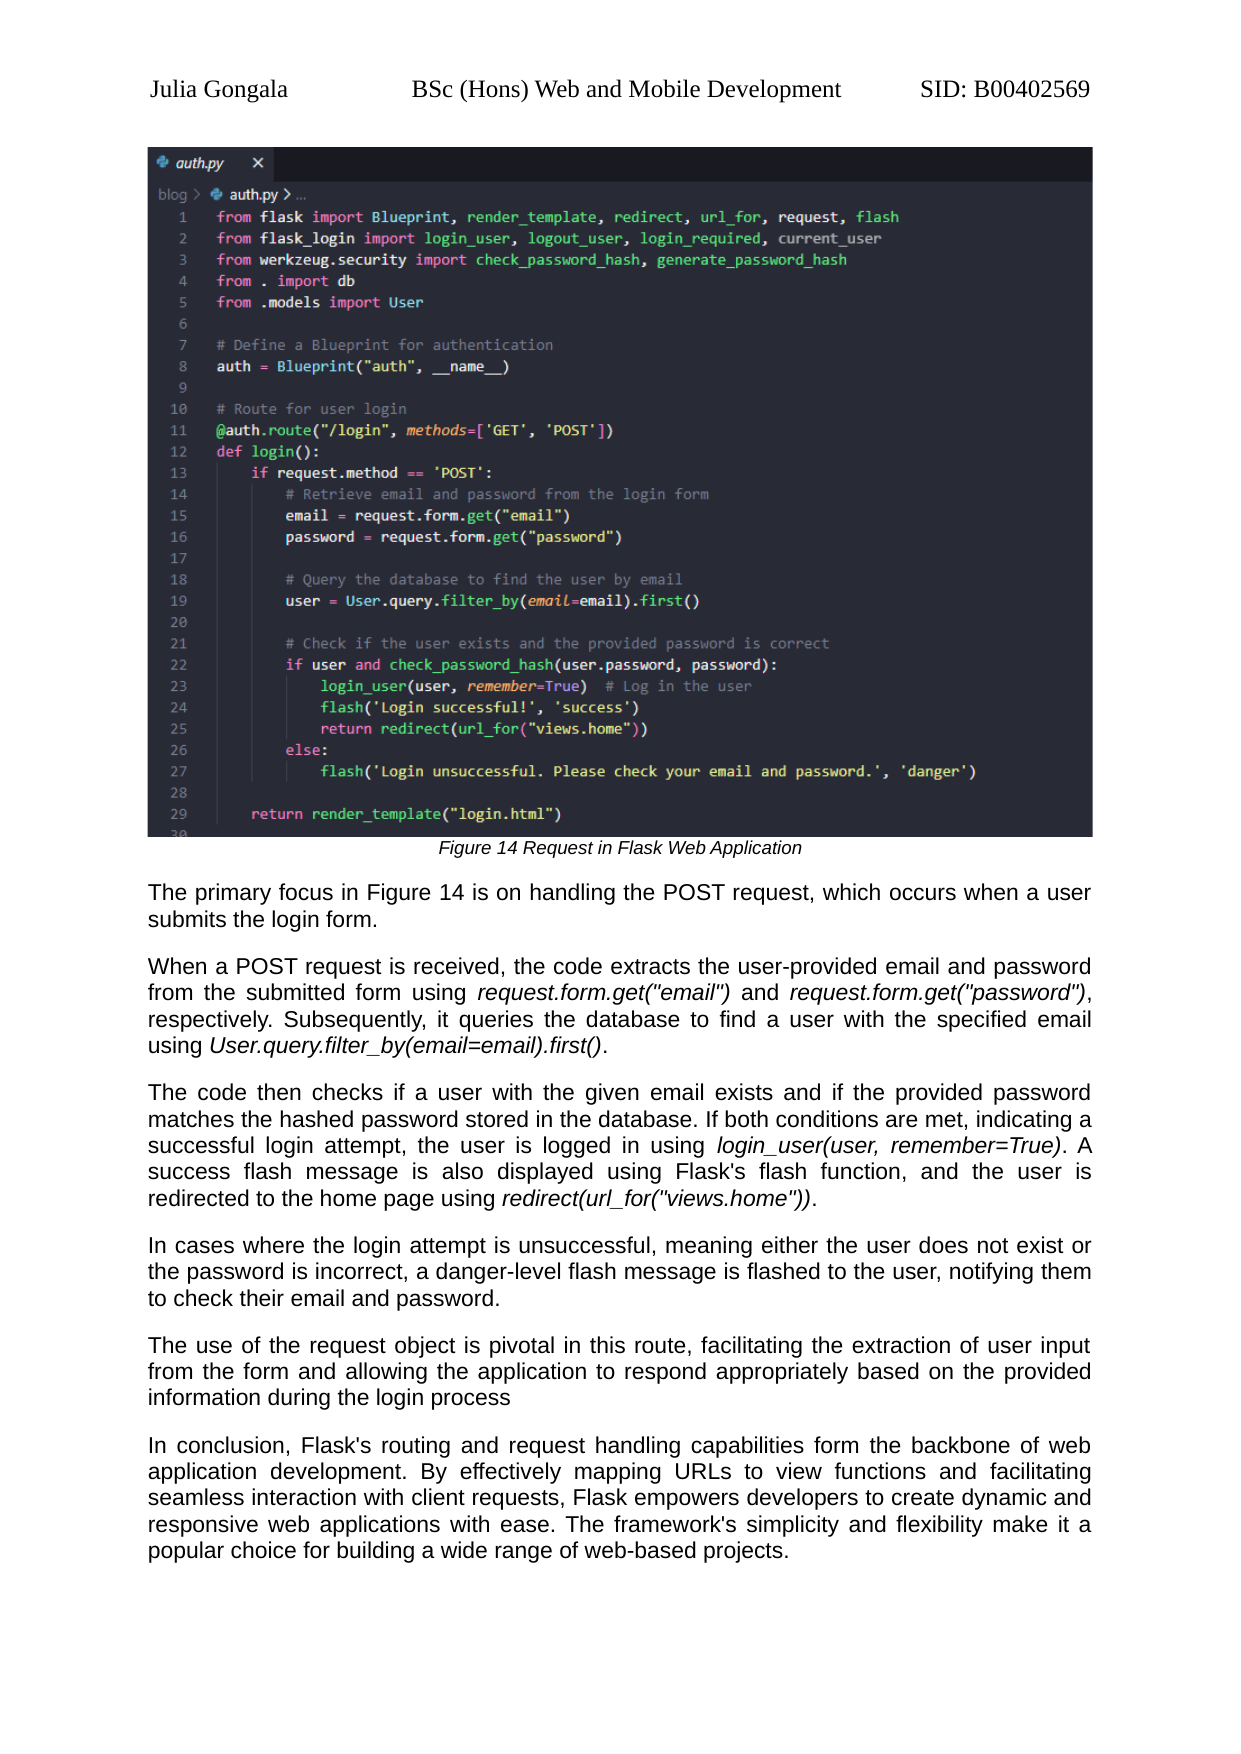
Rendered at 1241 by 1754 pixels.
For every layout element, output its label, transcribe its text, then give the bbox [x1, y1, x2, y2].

text The use of the request object is pivotal in this route, facilitating the extraction of user input from the form and allowing the application to respond appropriately based on the provided information during the login process [148, 1332, 1092, 1411]
picture [147, 147, 1093, 837]
text When a POST request is received, the code extracts the user-provided email and password from the submitted form using request.form.get("email") and request.form.get("password"), respectively. Subsequently, it queries the database to find a user with the specified email using User.query.filter_by(email=email).first(). [148, 953, 1092, 1058]
text In conclusion, Flask's routing and request handling capabilities form the backbone of web application development. By effectively mapping URLs to view functions and facilitating seamless interaction with client requests, Flask empowers developers to create dynamic and responsive web applications with ease. The framework's simplicity and flexibility make it a popular choice for building a wide range of web-based projects. [148, 1432, 1092, 1563]
text In cases where the login attempt is unsuccessful, meaning either the user does not exist or the password is incorrect, a danger-level flash message is flashed to the user, notifying them to check their email and password. [148, 1232, 1092, 1311]
text The primary focus in Figure 14 is on handling the POST request, which occurs when a user submits the login form. [148, 879, 1092, 932]
text The code then checks if a user with the given email exists and if the provided password matches the hashed password stored in the database. If both conditions are met, indicating a successful login attempt, the user is logged in using login_user(user, remember=True). A success flash message is also displayed using Flask's flash function, and the user is redirected to the home page using redirect(url_for("views.home")). [148, 1079, 1092, 1211]
text Figure 14 Request in Flask Web Application [148, 837, 1092, 858]
